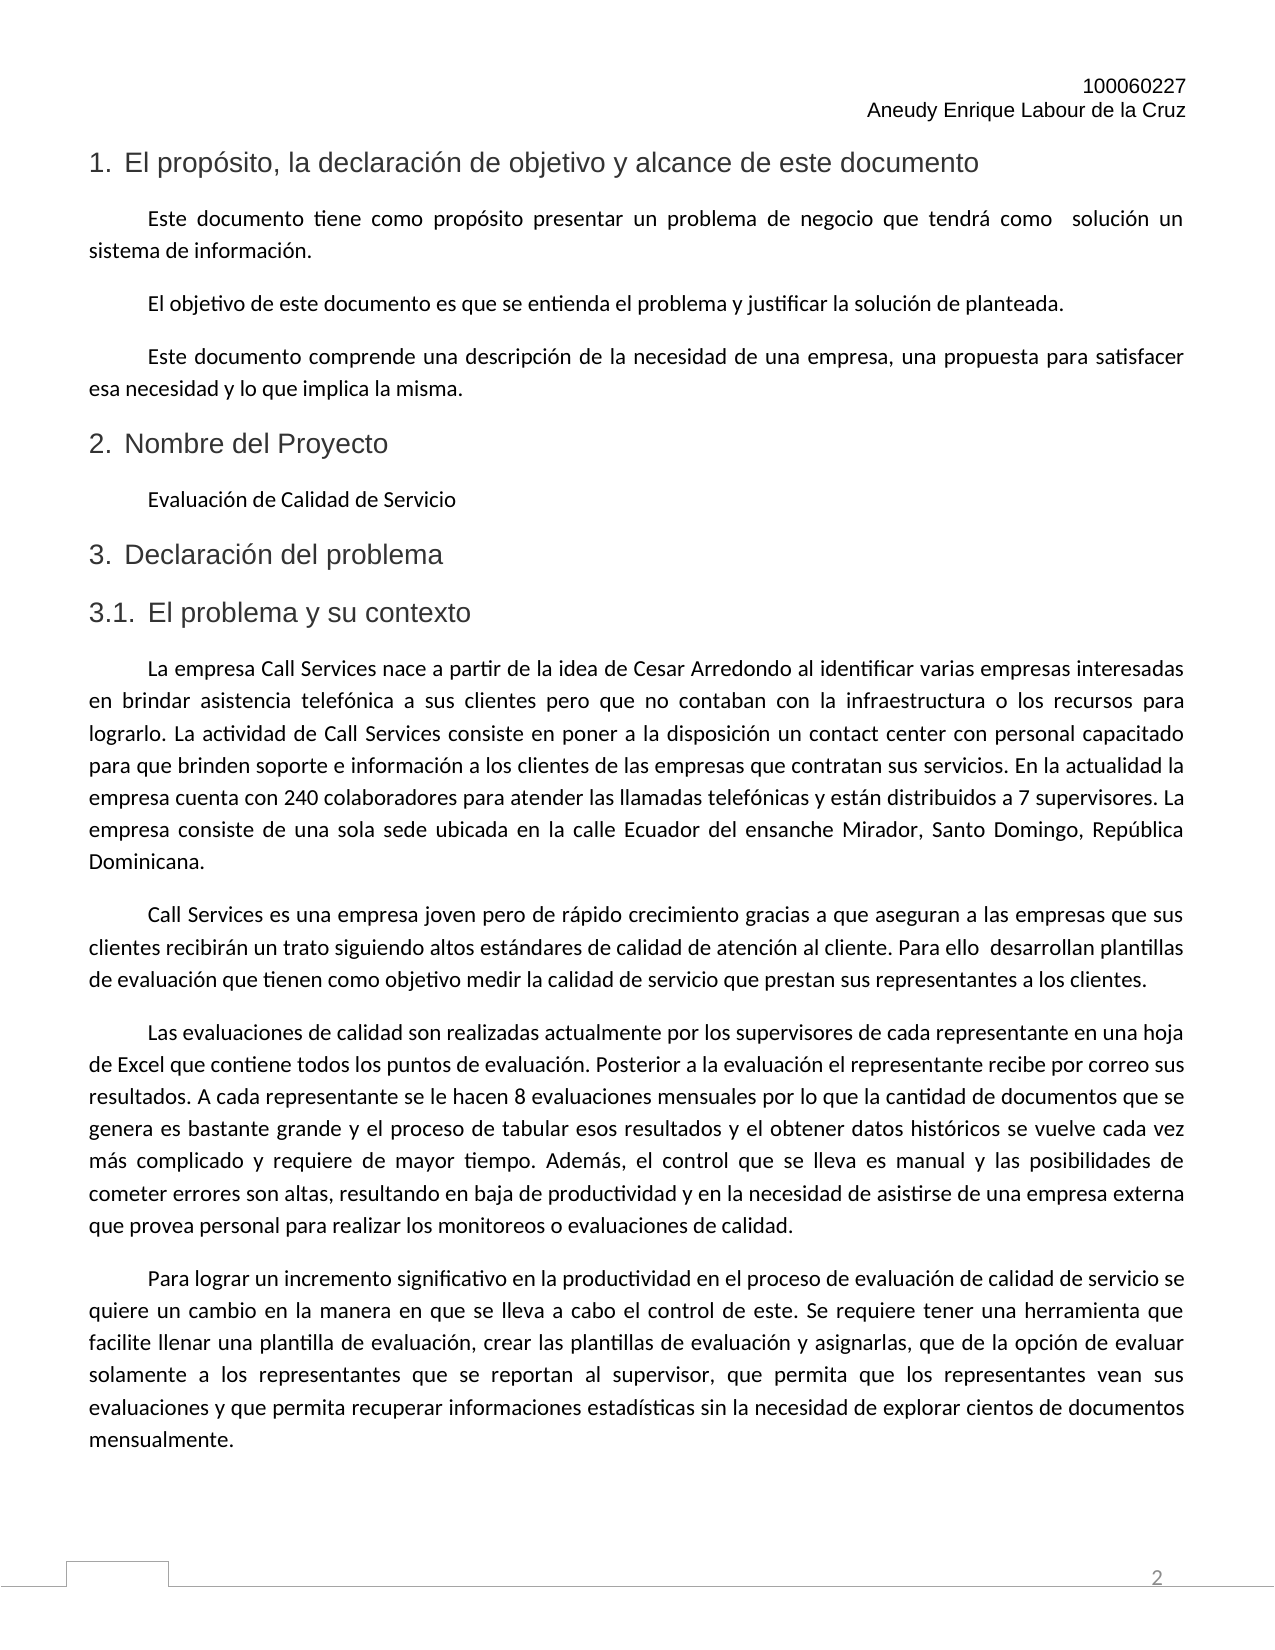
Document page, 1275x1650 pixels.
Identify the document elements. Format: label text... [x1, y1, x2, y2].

text Nombre del Proyecto [89, 427, 1186, 459]
text Declaración del problema [89, 538, 1186, 571]
text El propósito, la declaración de objetivo y alcance de este documento [89, 146, 1186, 178]
text Las evaluaciones de calidad son realizadas actualmente por los supervisores de cada representante en una hoja de Excel que contiene todos los puntos de evaluación. Posterior a la evaluación el representante recibe por correo sus resultados. A cada representante se le hacen 8 evaluaciones mensuales por lo que la cantidad de documentos que se genera es bastante grande y el proceso de tabular esos resultados y el obtener datos históricos se vuelve cada vez más complicado y requiere de mayor tiempo. Además, el control que se lleva es manual y las posibilidades de cometer errores son altas, resultando en baja de productividad y en la necesidad de asistirse de una empresa externa que provea personal para realizar los monitoreos o evaluaciones de calidad. [89, 1018, 1186, 1239]
text Call Services es una empresa joven pero de rápido crecimiento gracias a que aseguran a las empresas que sus clientes recibirán un trato siguiendo altos estándares de calidad de atención al cliente. Para ello desarrollan plantillas de evaluación que tienen como objetivo medir la calidad de servicio que prestan sus representantes a los clientes. [89, 900, 1186, 993]
text El problema y su contexto [89, 596, 1186, 629]
text Este documento tiene como propósito presentar un problema de negocio que tendrá como solución un sistema de información. [89, 204, 1186, 264]
text El objetivo de este documento es que se entienda el problema y justificar la solución de planteada. [89, 289, 1186, 317]
text Para lograr un incremento significativo en la productividad en el proceso de evaluación de calidad de servicio se quiere un cambio en la manera en que se lleva a cabo el control de este. Se requiere tener una herramienta que facilite llenar una plantilla de evaluación, crear las plantillas de evaluación y asignarlas, que de la opción de evaluar solamente a los representantes que se reportan al supervisor, que permita que los representantes vean sus evaluaciones y que permita recuperar informaciones estadísticas sin la necesidad de explorar cientos de documentos mensualmente. [89, 1264, 1186, 1453]
text La empresa Call Services nace a partir de la idea de Cesar Arredondo al identificar varias empresas interesadas en brindar asistencia telefónica a sus clientes pero que no contaban con la infraestructura o los recursos para lograrlo. La actividad de Call Services consiste en poner a la disposición un contact center con personal capacitado para que brinden soporte e información a los clientes de las empresas que contratan sus servicios. En la actualidad la empresa cuenta con 240 colaboradores para atender las llamadas telefónicas y están distribuidos a 7 supervisores. La empresa consiste de una sola sede ubicada en la calle Ecuador del ensanche Mirador, Santo Domingo, República Dominicana. [89, 654, 1186, 875]
text Evaluación de Calidad de Servicio [89, 485, 1186, 513]
text Este documento comprende una descripción de la necesidad de una empresa, una propuesta para satisfacer esa necesidad y lo que implica la misma. [89, 342, 1186, 402]
